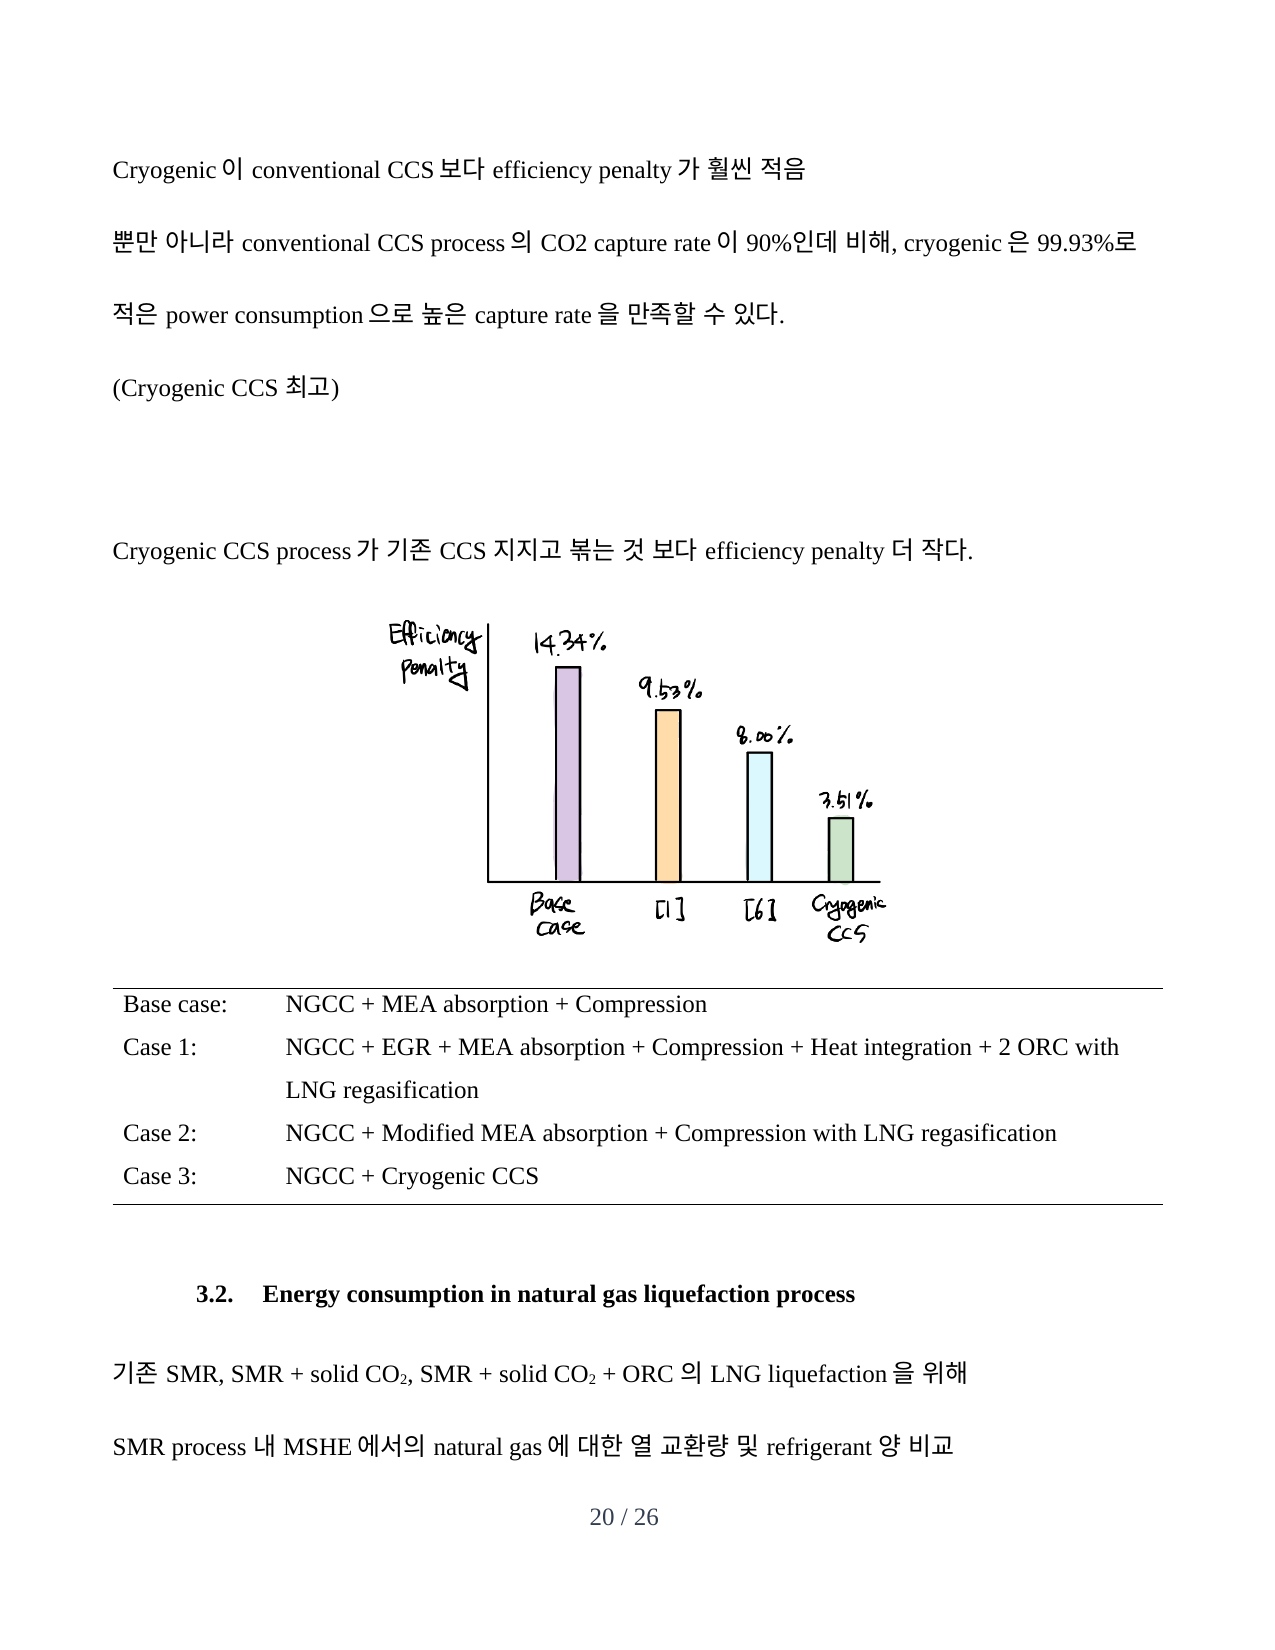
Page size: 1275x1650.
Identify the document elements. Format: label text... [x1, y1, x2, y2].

table_header NGCC + MEA absorption + Compression [275, 989, 1162, 1032]
table_header Base case: [113, 989, 275, 1032]
text Cryogenic이 conventional CCS보다 efficiency penalty가 훨씬 적음 뿐만 아니라 conventional CCS process의 CO2 capture rate이 90%인데 비해, cryogenic은 99.93%로 적은 power consumption으로 높은 capture rate을 만족할 수 있다. (Cryogenic CCS 최고) [112, 150, 1162, 404]
table_cell Case 1: [113, 1032, 275, 1118]
picture [389, 620, 887, 943]
table_cell Case 2: [113, 1118, 275, 1161]
text 기존 SMR, SMR + solid CO2, SMR + solid CO2 + ORC 의 LNG liquefaction을 위해 SMR process 내 MSHE에서의 natural gas에 대한 열 교환량 및 refrigerant 양 비교 [112, 1353, 1162, 1462]
table_cell NGCC + Cryogenic CCS [275, 1161, 1162, 1204]
table_cell Case 3: [113, 1161, 275, 1204]
subtitle Energy consumption in natural gas liquefaction process [196, 1279, 1162, 1308]
table_cell NGCC + EGR + MEA absorption + Compression + Heat integration + 2 ORC with LNG regasification [275, 1032, 1162, 1118]
text Cryogenic CCS process가 기존 CCS 지지고 볶는 것 보다 efficiency penalty 더 작다. [112, 531, 1162, 567]
table_cell NGCC + Modified MEA absorption + Compression with LNG regasification [275, 1118, 1162, 1161]
